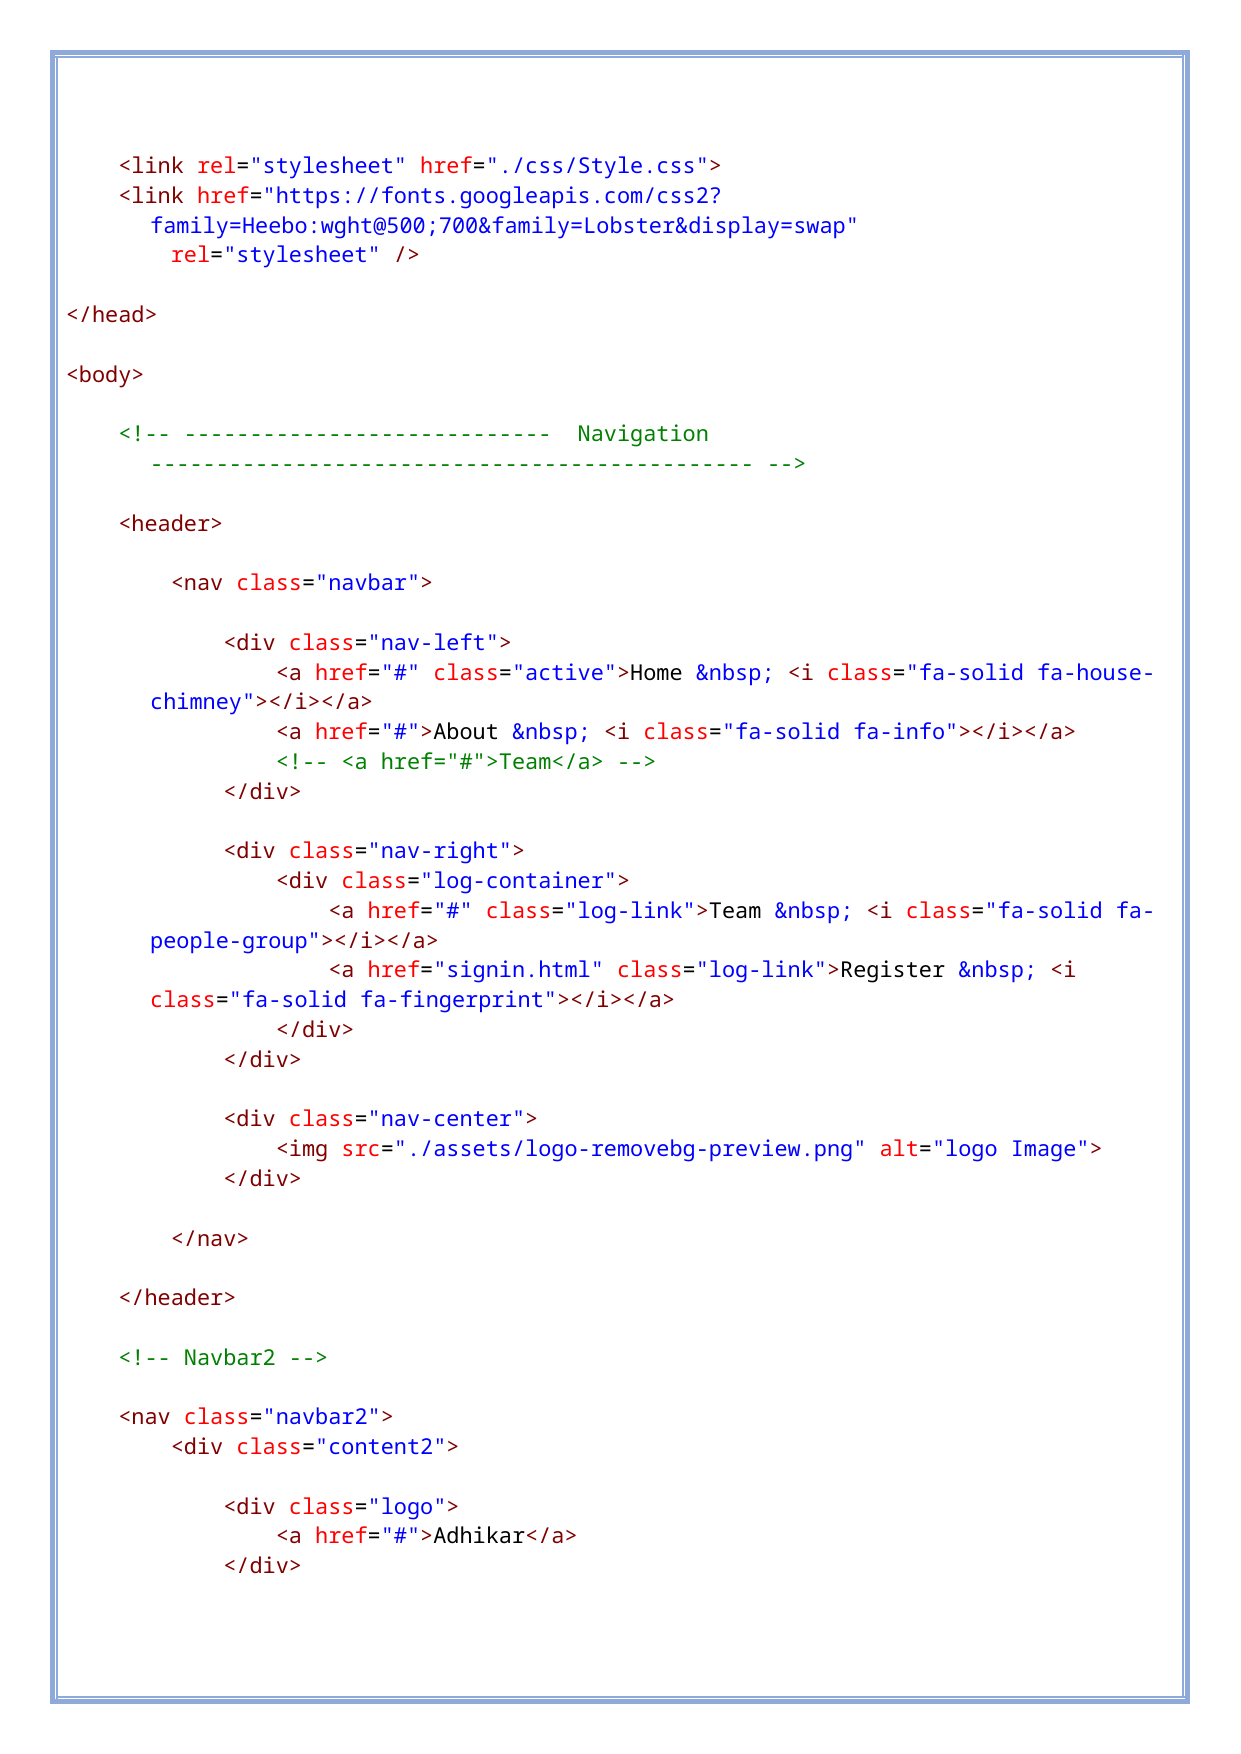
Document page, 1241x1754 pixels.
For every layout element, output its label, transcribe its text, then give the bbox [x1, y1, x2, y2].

text <div class="logo"> [66, 1491, 1181, 1520]
text <div class="nav-left"> [66, 627, 1181, 656]
text </div> [66, 1044, 1181, 1073]
text <!-- <a href="#">Team</a> --> [66, 746, 1181, 776]
text <img src="./assets/logo-removebg-preview.png" alt="logo Image"> [66, 1133, 1181, 1163]
text <link rel="stylesheet" href="./css/Style.css"> [66, 150, 1181, 180]
text <link href="https://fonts.googleapis.com/css2?family=Heebo:wght@500;700&family=Lobster&display=swap" [66, 180, 1181, 239]
text </div> [66, 1550, 1181, 1580]
text <!-- ---------------------------- Navigation ---------------------------------------------- --> [66, 418, 1181, 478]
text <div class="log-container"> [66, 865, 1181, 895]
text <a href="#" class="active">Home &nbsp; <i class="fa-solid fa-house-chimney"></i></a> [66, 656, 1181, 716]
text <!-- Navbar2 --> [66, 1342, 1181, 1371]
text <div class="nav-right"> [66, 835, 1181, 865]
text </div> [66, 1163, 1181, 1193]
text rel="stylesheet" /> [66, 239, 1181, 269]
text </div> [66, 1014, 1181, 1044]
text <a href="#" class="log-link">Team &nbsp; <i class="fa-solid fa-people-group"></i></a> [66, 895, 1181, 954]
text <a href="#">Adhikar</a> [66, 1520, 1181, 1550]
text <a href="#">About &nbsp; <i class="fa-solid fa-info"></i></a> [66, 716, 1181, 746]
text <body> [66, 358, 1181, 388]
text </nav> [66, 1222, 1181, 1252]
text <nav class="navbar"> [66, 567, 1181, 597]
text <header> [66, 507, 1181, 537]
text <a href="signin.html" class="log-link">Register &nbsp; <i class="fa-solid fa-fingerprint"></i></a> [66, 954, 1181, 1014]
text <div class="nav-center"> [66, 1103, 1181, 1133]
text <div class="content2"> [66, 1431, 1181, 1461]
text </div> [66, 776, 1181, 805]
text </header> [66, 1282, 1181, 1312]
text </head> [66, 299, 1181, 329]
text <nav class="navbar2"> [66, 1401, 1181, 1431]
